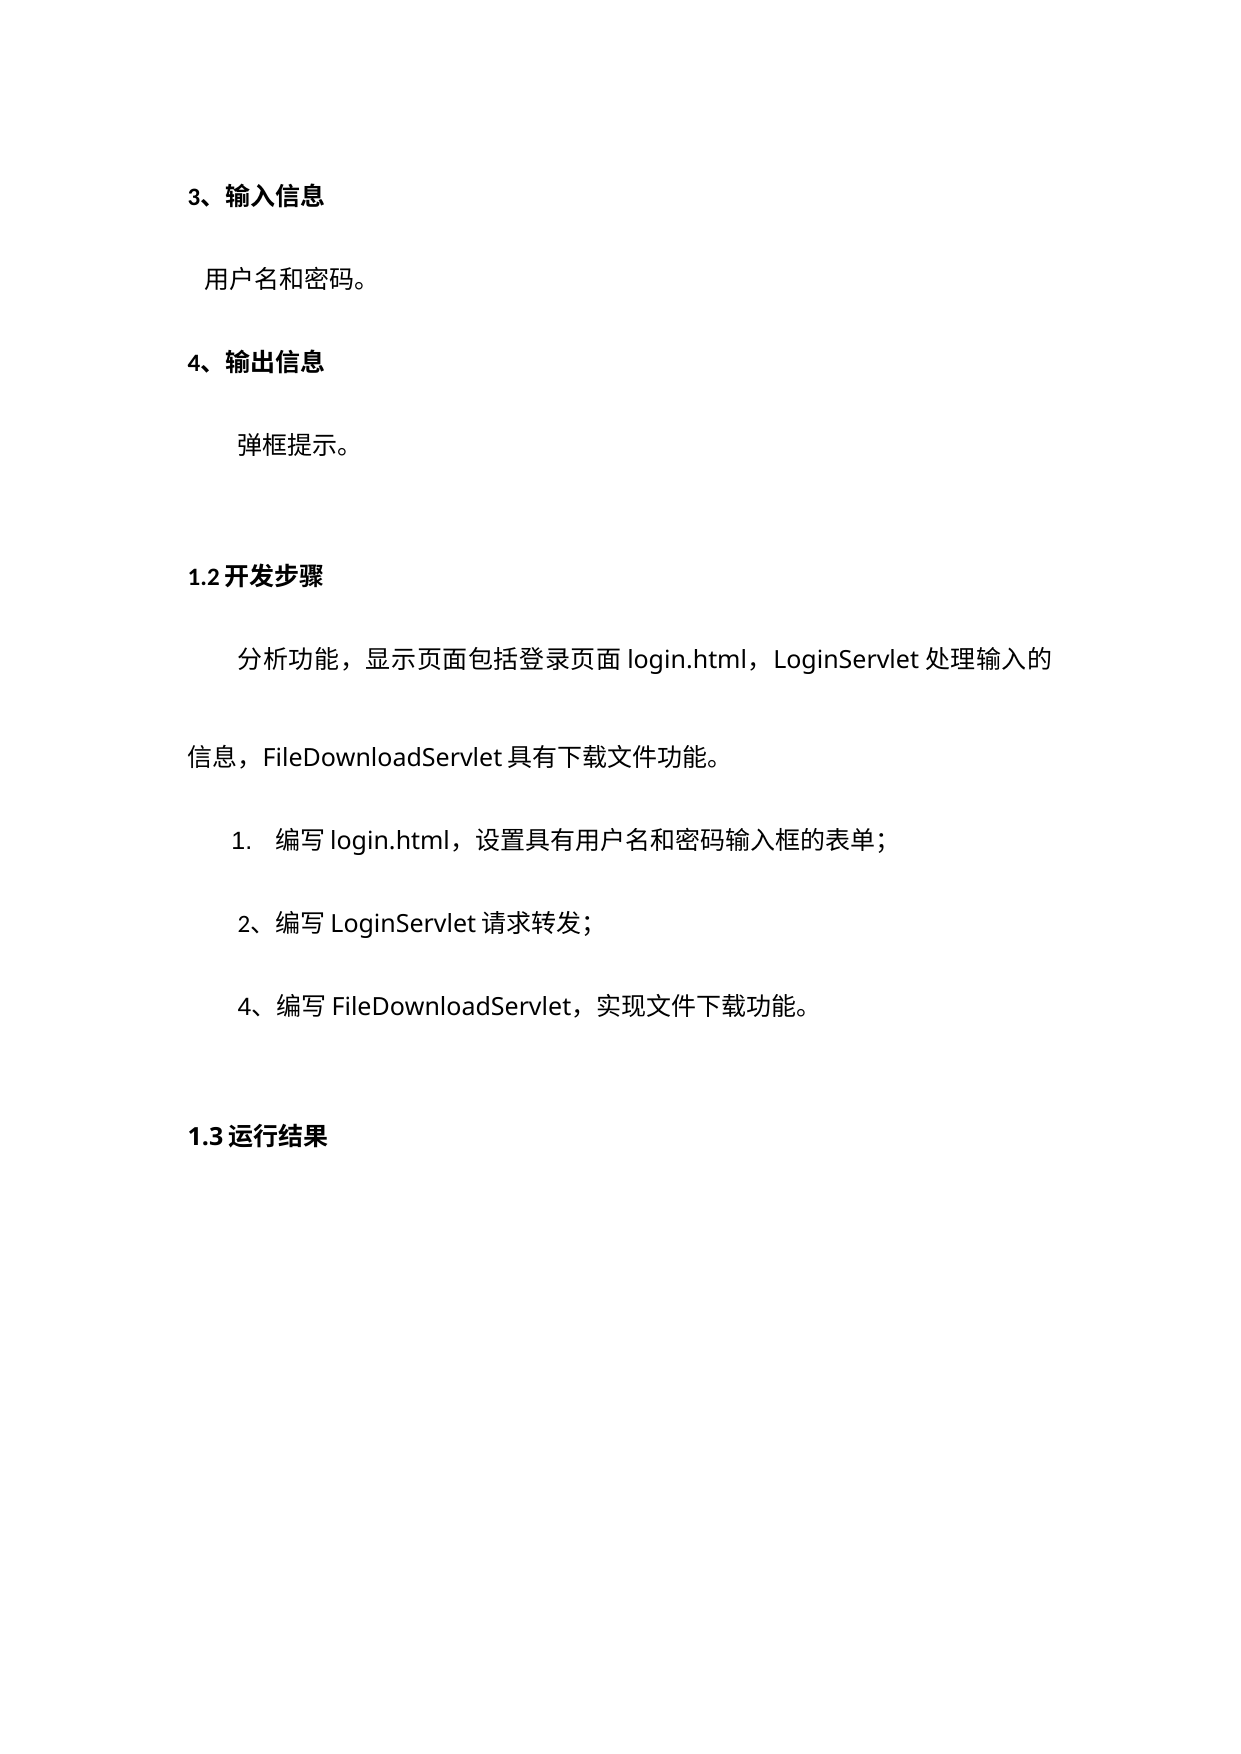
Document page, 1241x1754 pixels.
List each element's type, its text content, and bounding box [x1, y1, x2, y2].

text 3、输入信息 [187, 162, 1053, 227]
text 1.2开发步骤 [187, 542, 1053, 607]
text 4、编写FileDownloadServlet，实现文件下载功能。 [187, 972, 1053, 1037]
text 用户名和密码。 [187, 245, 1053, 310]
text 弹框提示。 [187, 411, 1053, 476]
text 1.3运行结果 [187, 1102, 1053, 1167]
list 编写login.html，设置具有用户名和密码输入框的表单； [187, 806, 1053, 871]
text 分析功能，显示页面包括登录页面login.html，LoginServlet处理输入的信息，FileDownloadServlet具有下载文件功能。 [187, 625, 1053, 788]
text 4、输出信息 [187, 328, 1053, 393]
text 2、编写LoginServlet请求转发； [187, 889, 1053, 954]
